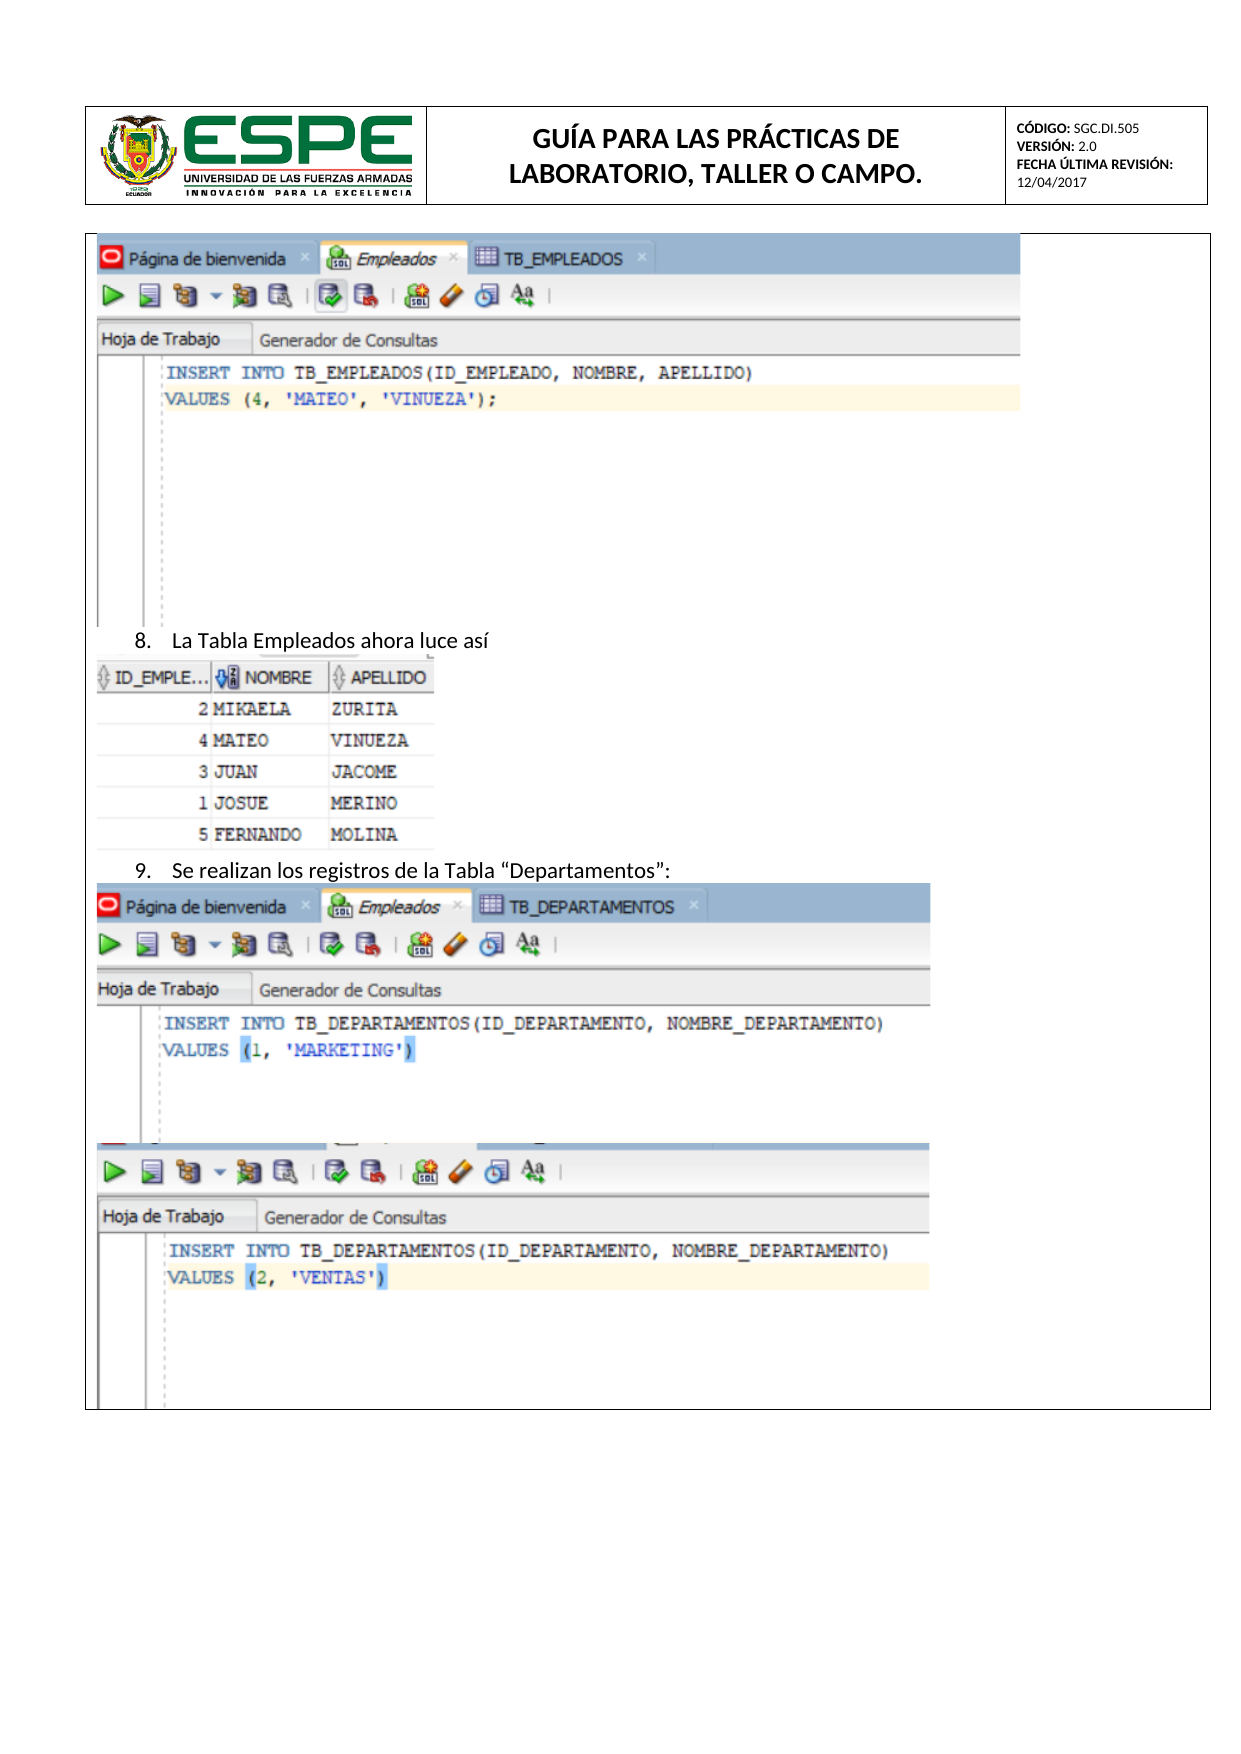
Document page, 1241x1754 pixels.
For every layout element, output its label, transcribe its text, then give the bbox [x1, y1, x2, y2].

picture [100, 115, 412, 196]
picture [96, 654, 435, 856]
picture [96, 883, 931, 1409]
picture [96, 233, 1021, 627]
